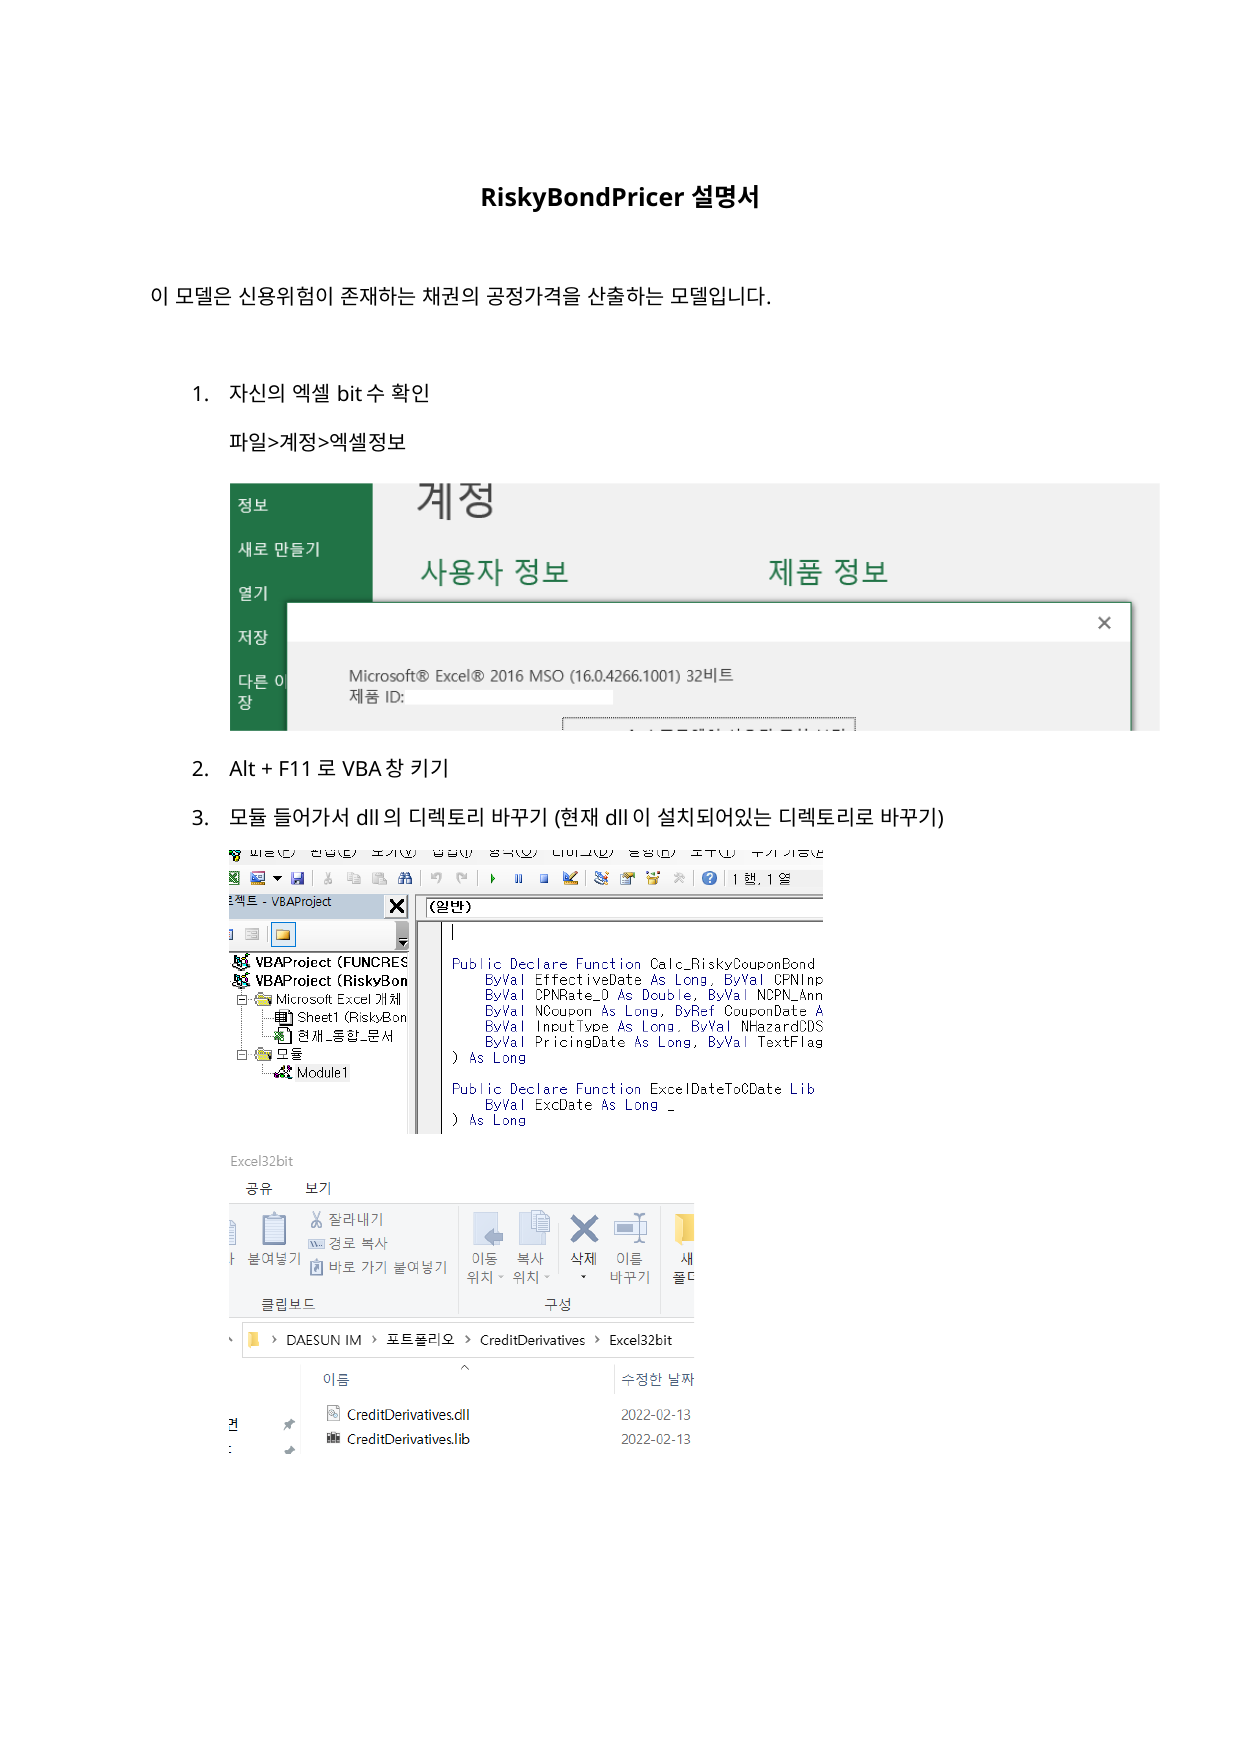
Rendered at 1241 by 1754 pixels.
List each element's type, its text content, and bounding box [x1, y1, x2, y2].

list 파일>계정>엑셀정보 [229, 426, 1090, 457]
list 모듈 들어가서 dll의 디렉토리 바꾸기 (현재 dll이 설치되어있는 디렉토리로 바꾸기) [192, 801, 1090, 832]
list Alt + F11로 VBA창 키기 [192, 752, 1090, 782]
list 자신의 엑셀 bit수 확인 [192, 377, 1090, 407]
picture [229, 475, 1168, 734]
picture [229, 850, 823, 1134]
picture [229, 1152, 695, 1454]
text 이 모델은 신용위험이 존재하는 채권의 공정가격을 산출하는 모델입니다. [150, 280, 1090, 311]
text RiskyBondPricer 설명서 [150, 177, 1090, 213]
